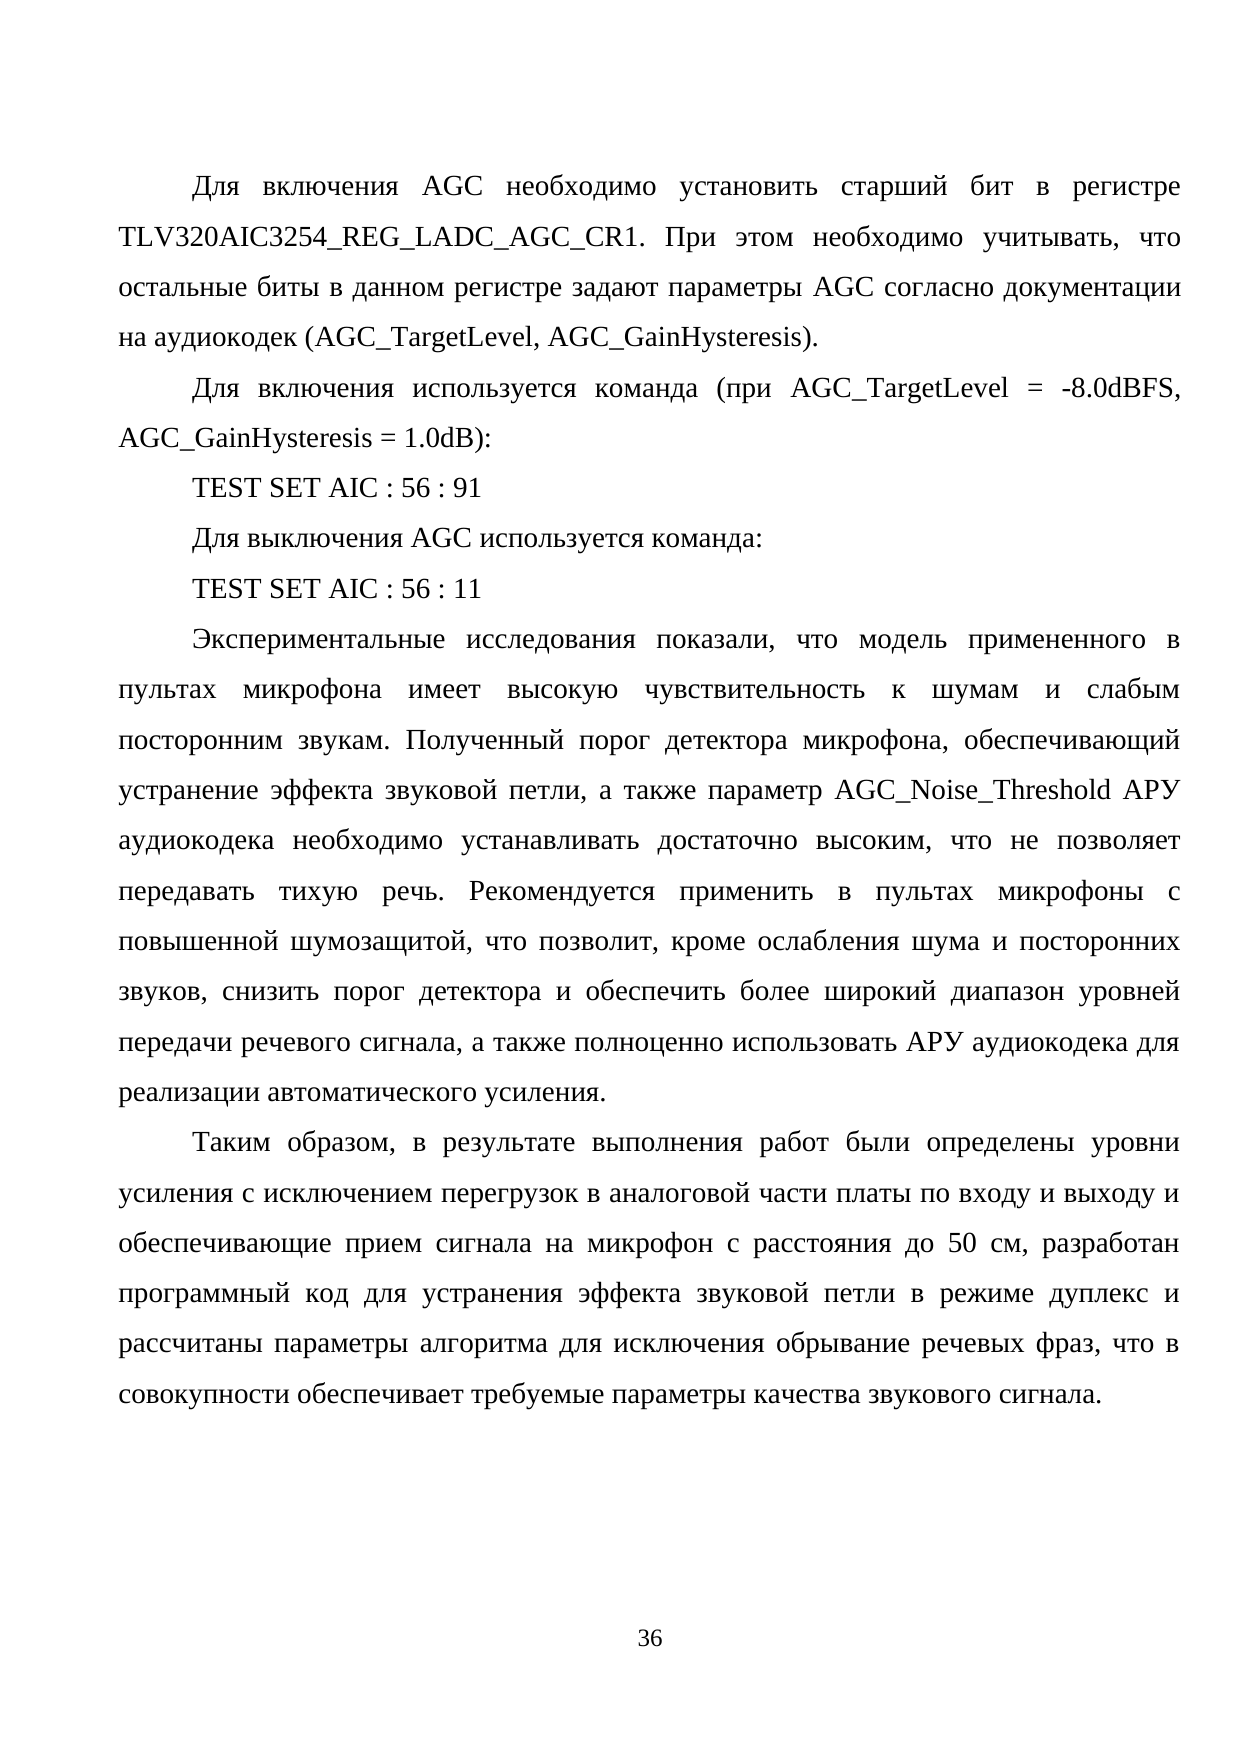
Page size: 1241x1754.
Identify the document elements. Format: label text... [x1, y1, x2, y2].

text TEST SET AIC : 56 : 91 [118, 470, 1181, 504]
text Таким образом, в результате выполнения работ были определены уровни усиления с исключением перегрузок в аналоговой части платы по входу и выходу и обеспечивающие прием сигнала на микрофон с расстояния до 50 см, разработан программный код для устранения эффекта звуковой петли в режиме дуплекс и рассчитаны параметры алгоритма для исключения обрывание речевых фраз, что в совокупности обеспечивает требуемые параметры качества звукового сигнала. [118, 1124, 1181, 1409]
text Для включения используется команда (при AGC_TargetLevel = -8.0dBFS, AGC_GainHysteresis = 1.0dB): [118, 370, 1181, 453]
text Для выключения AGC используется команда: [118, 521, 1181, 554]
text TEST SET AIC : 56 : 11 [118, 571, 1181, 604]
text Для включения AGC необходимо установить старший бит в регистре TLV320AIC3254_REG_LADC_AGC_CR1. При этом необходимо учитывать, что остальные биты в данном регистре задают параметры AGC согласно документации на аудиокодек (AGC_TargetLevel, AGC_GainHysteresis). [118, 168, 1181, 353]
text Экспериментальные исследования показали, что модель примененного в пультах микрофона имеет высокую чувствительность к шумам и слабым посторонним звукам. Полученный порог детектора микрофона, обеспечивающий устранение эффекта звуковой петли, а также параметр AGC_Noise_Threshold АРУ аудиокодека необходимо устанавливать достаточно высоким, что не позволяет передавать тихую речь. Рекомендуется применить в пультах микрофоны с повышенной шумозащитой, что позволит, кроме ослабления шума и посторонних звуков, снизить порог детектора и обеспечить более широкий диапазон уровней передачи речевого сигнала, а также полноценно использовать АРУ аудиокодека для реализации автоматического усиления. [118, 621, 1181, 1108]
